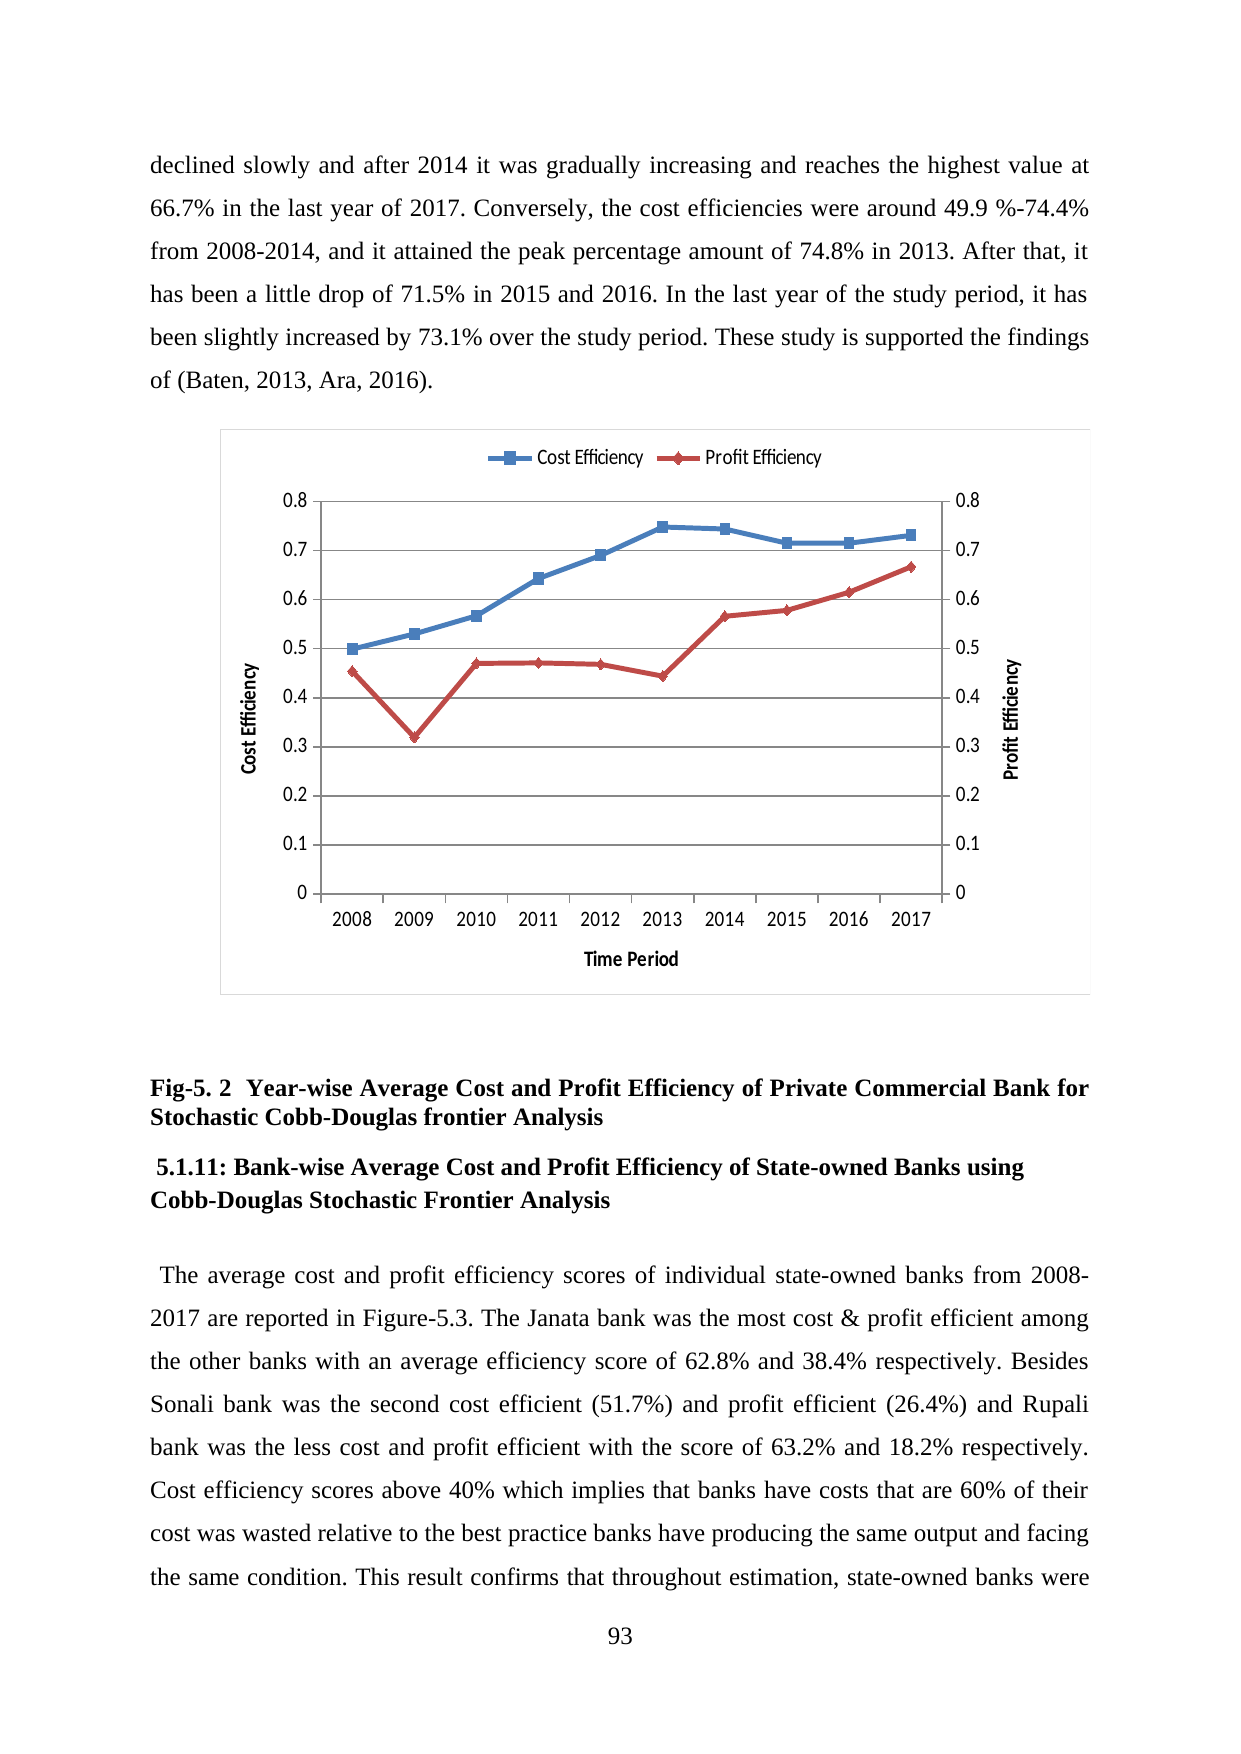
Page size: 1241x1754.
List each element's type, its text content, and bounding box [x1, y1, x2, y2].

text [150, 1260, 1090, 1590]
text Fig-5. 2 Year-wise Average Cost and Profit Efficiency of Private Commercial Bank for Stochastic Cobb-Douglas frontier Analysis [150, 1073, 1090, 1131]
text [150, 150, 1090, 394]
subtitle 5.1.11: Bank-wise Average Cost and Profit Efficiency of State-owned Banks using Cobb-Douglas Stochastic Frontier Analysis [150, 1152, 1090, 1213]
